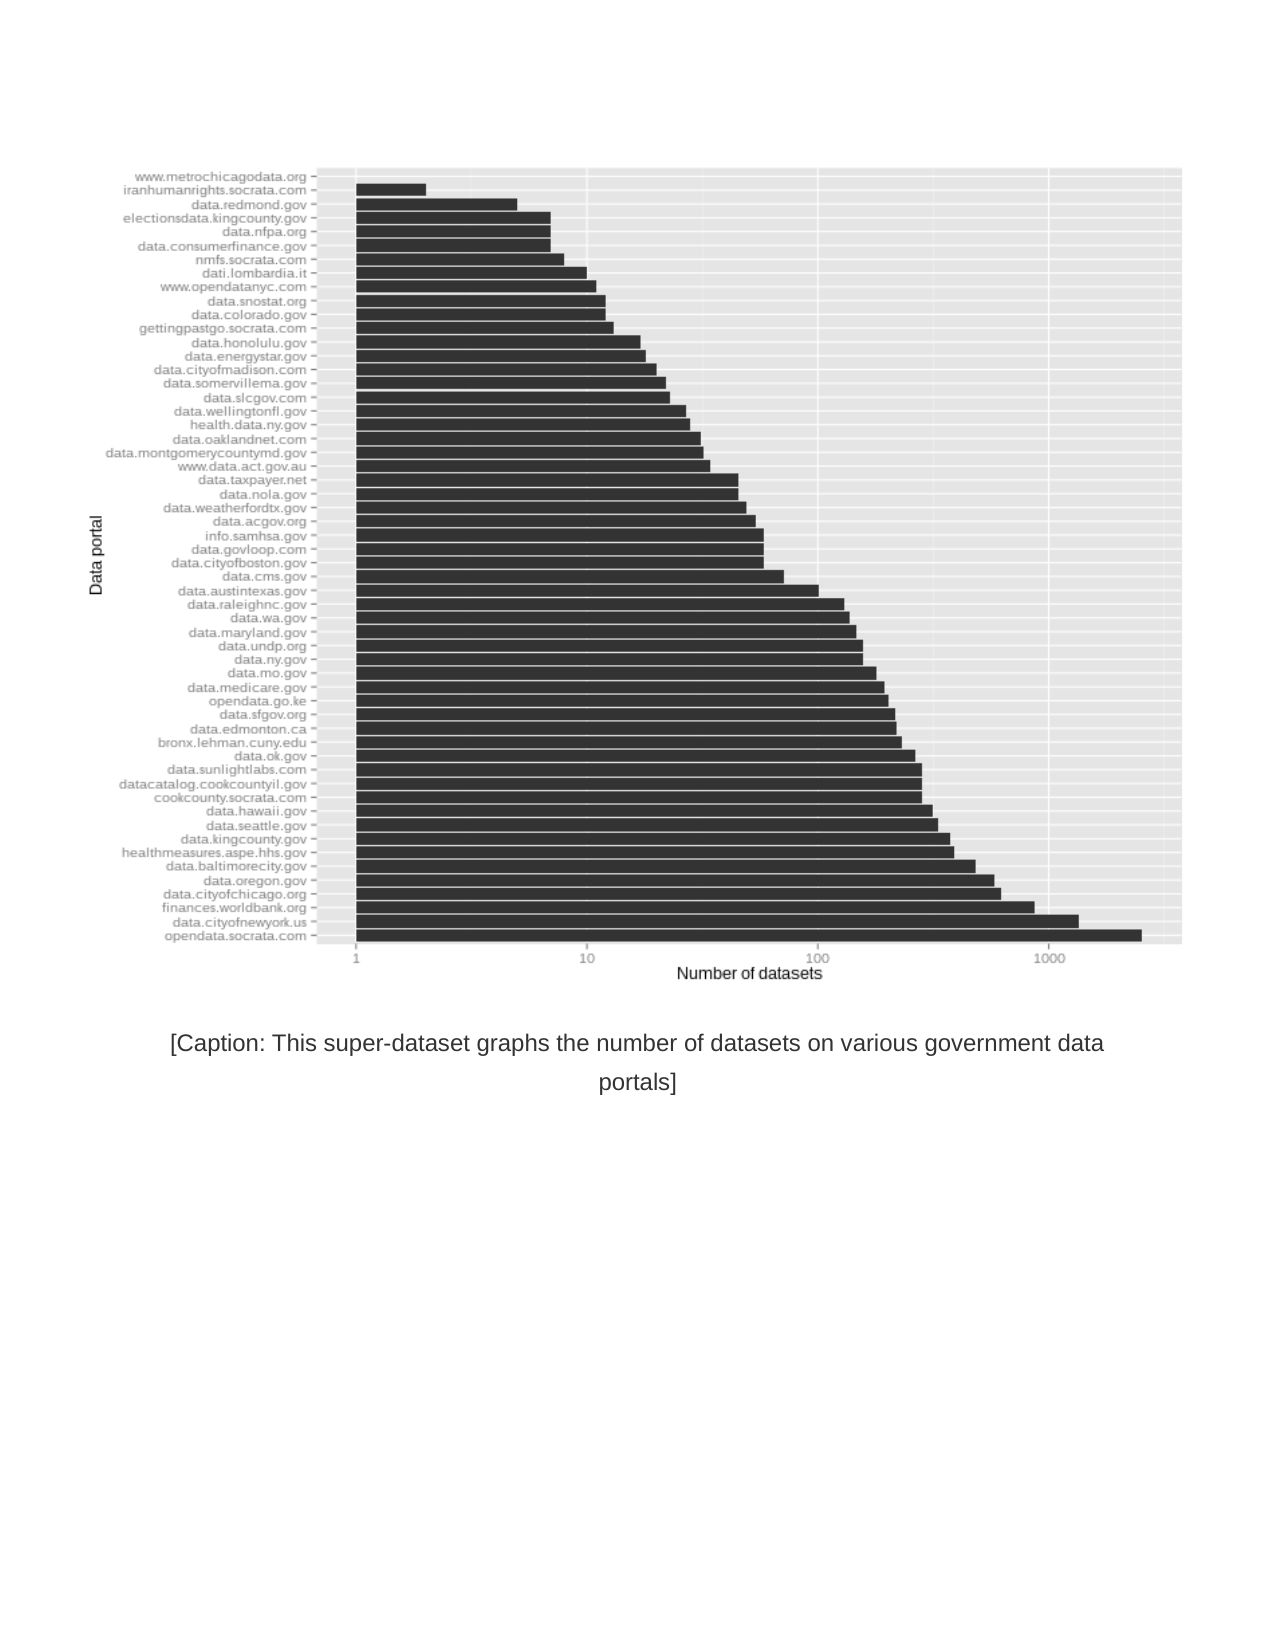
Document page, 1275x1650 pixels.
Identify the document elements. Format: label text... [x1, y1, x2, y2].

picture [75, 150, 1200, 994]
text [Caption: This super-dataset graphs the number of datasets on various government data portals] [150, 1017, 1125, 1095]
